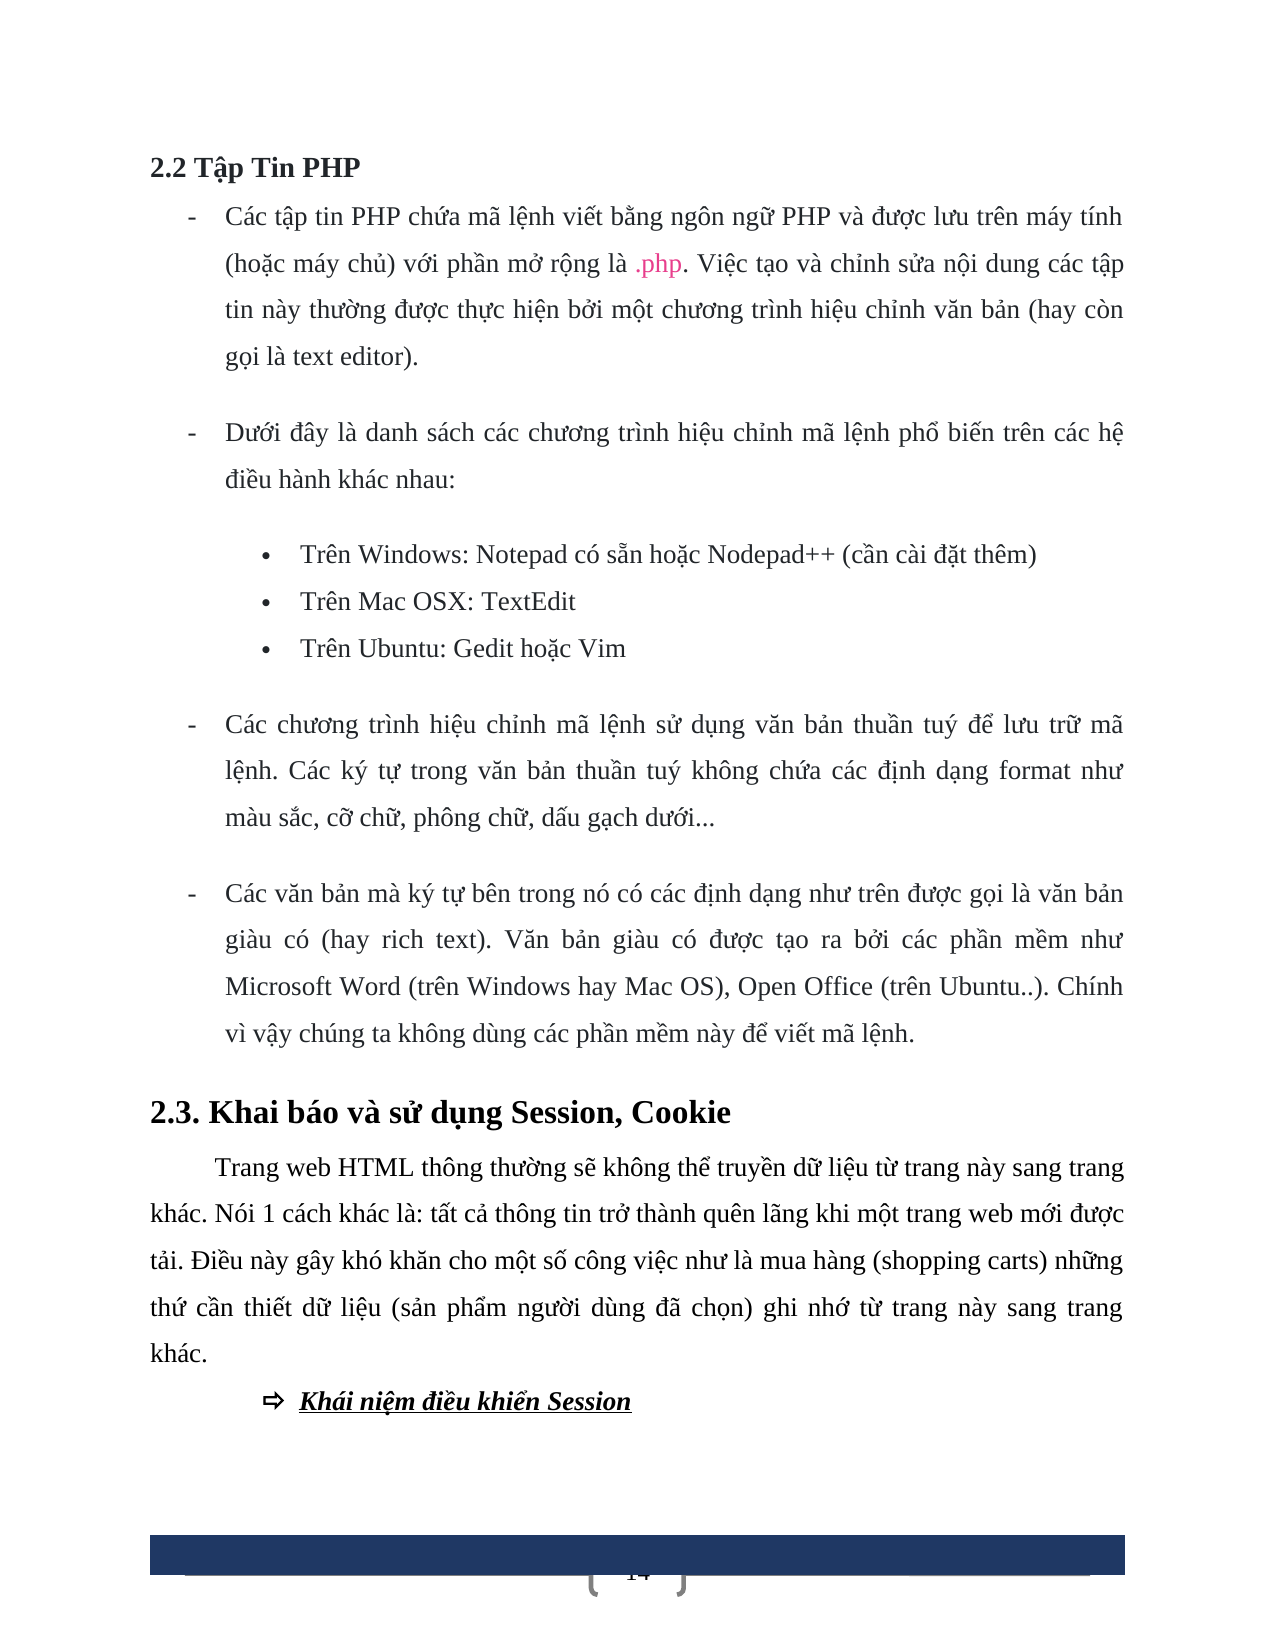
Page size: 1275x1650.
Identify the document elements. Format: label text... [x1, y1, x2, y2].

list Trên Windows: Notepad có sẵn hoặc Nodepad++ (cần cài đặt thêm) [262, 539, 1125, 570]
list Các tập tin PHP chứa mã lệnh viết bằng ngôn ngữ PHP và được lưu trên máy tính (hoặc máy chủ) với phần mở rộng là .php. Việc tạo và chỉnh sửa nội dung các tập tin này thường được thực hiện bởi một chương trình hiệu chỉnh văn bản (hay còn gọi là text editor). [187, 200, 1125, 371]
list Các chương trình hiệu chỉnh mã lệnh sử dụng văn bản thuần tuý để lưu trữ mã lệnh. Các ký tự trong văn bản thuần tuý không chứa các định dạng format như màu sắc, cỡ chữ, phông chữ, dấu gạch dưới... [187, 708, 1125, 832]
list Trên Ubuntu: Gedit hoặc Vim [262, 632, 1125, 663]
list Các văn bản mà ký tự bên trong nó có các định dạng như trên được gọi là văn bản giàu có (hay rich text). Văn bản giàu có được tạo ra bởi các phần mềm như Microsoft Word (trên Windows hay Mac OS), Open Office (trên Ubuntu..). Chính vì vậy chúng ta không dùng các phần mềm này để viết mã lệnh. [187, 877, 1125, 1048]
list Trên Mac OSX: TextEdit [262, 585, 1125, 616]
list Khái niệm điều khiển Session [261, 1385, 1125, 1416]
subtitle 2.2 Tập Tin PHP [150, 150, 1125, 183]
subtitle 2.3. Khai báo và sử dụng Session, Cookie [150, 1093, 1125, 1131]
text Trang web HTML thông thường sẽ không thể truyền dữ liệu từ trang này sang trang khác. Nói 1 cách khác là: tất cả thông tin trở thành quên lãng khi một trang web mới được tải. Điều này gây khó khăn cho một số công việc như là mua hàng (shopping carts) những thứ cần thiết dữ liệu (sản phẩm người dùng đã chọn) ghi nhớ từ trang này sang trang khác. [150, 1151, 1125, 1369]
list Dưới đây là danh sách các chương trình hiệu chỉnh mã lệnh phổ biến trên các hệ điều hành khác nhau: [187, 416, 1125, 494]
